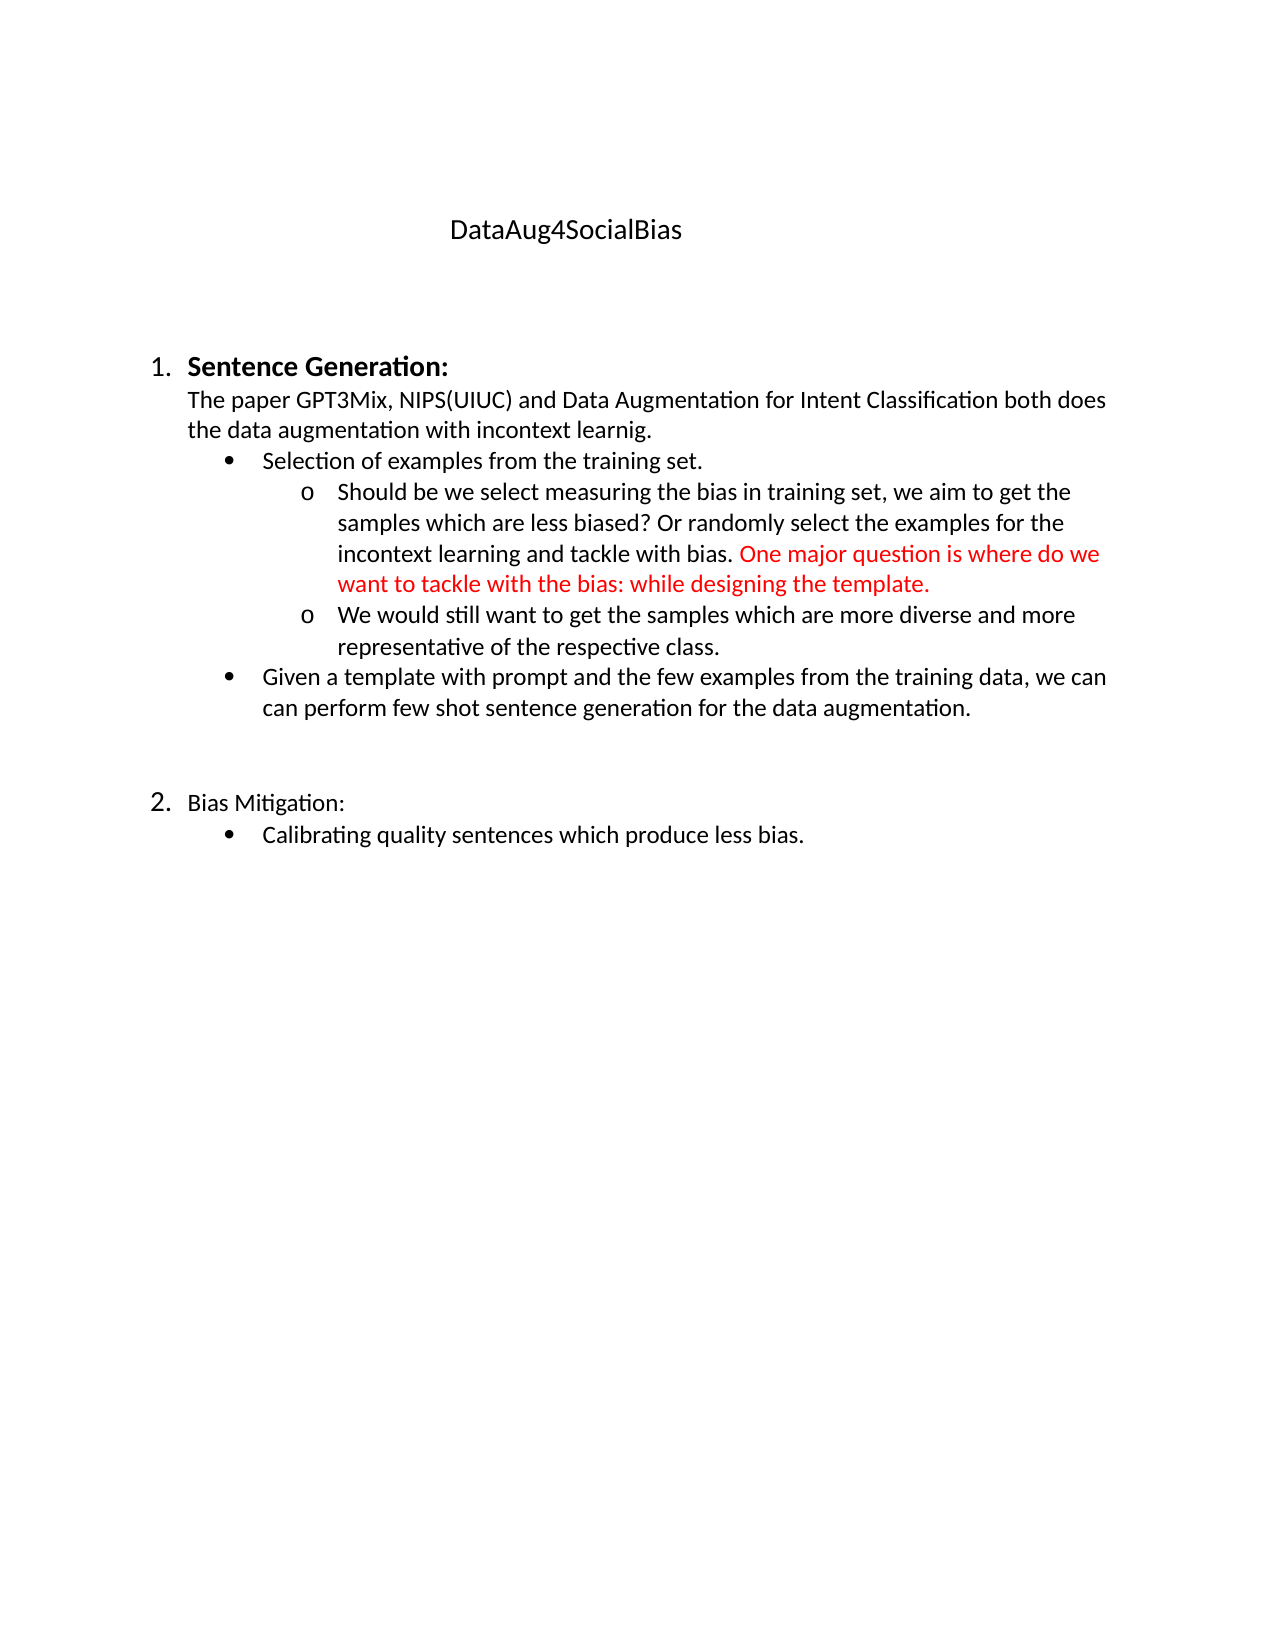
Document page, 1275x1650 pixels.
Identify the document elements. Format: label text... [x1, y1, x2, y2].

list Should be we select measuring the bias in training set, we aim to get the samples which are less biased? Or randomly select the examples for the incontext learning and tackle with bias. One major question is where do we want to tackle with the bias: while designing the template. [300, 476, 1125, 599]
list Sentence Generation: The paper GPT3Mix, NIPS(UIUC) and Data Augmentation for Intent Classification both does the data augmentation with incontext learnig. [150, 348, 1125, 445]
list Calibrating quality sentences which produce less bias. [225, 819, 1125, 849]
list Selection of examples from the training set. [225, 445, 1125, 476]
text DataAug4SocialBias [375, 211, 1125, 247]
list Given a template with prompt and the few examples from the training data, we can can perform few shot sentence generation for the data augmentation. [225, 661, 1125, 722]
list Bias Mitigation: [150, 783, 1125, 819]
list We would still want to get the samples which are more diverse and more representative of the respective class. [300, 599, 1125, 661]
